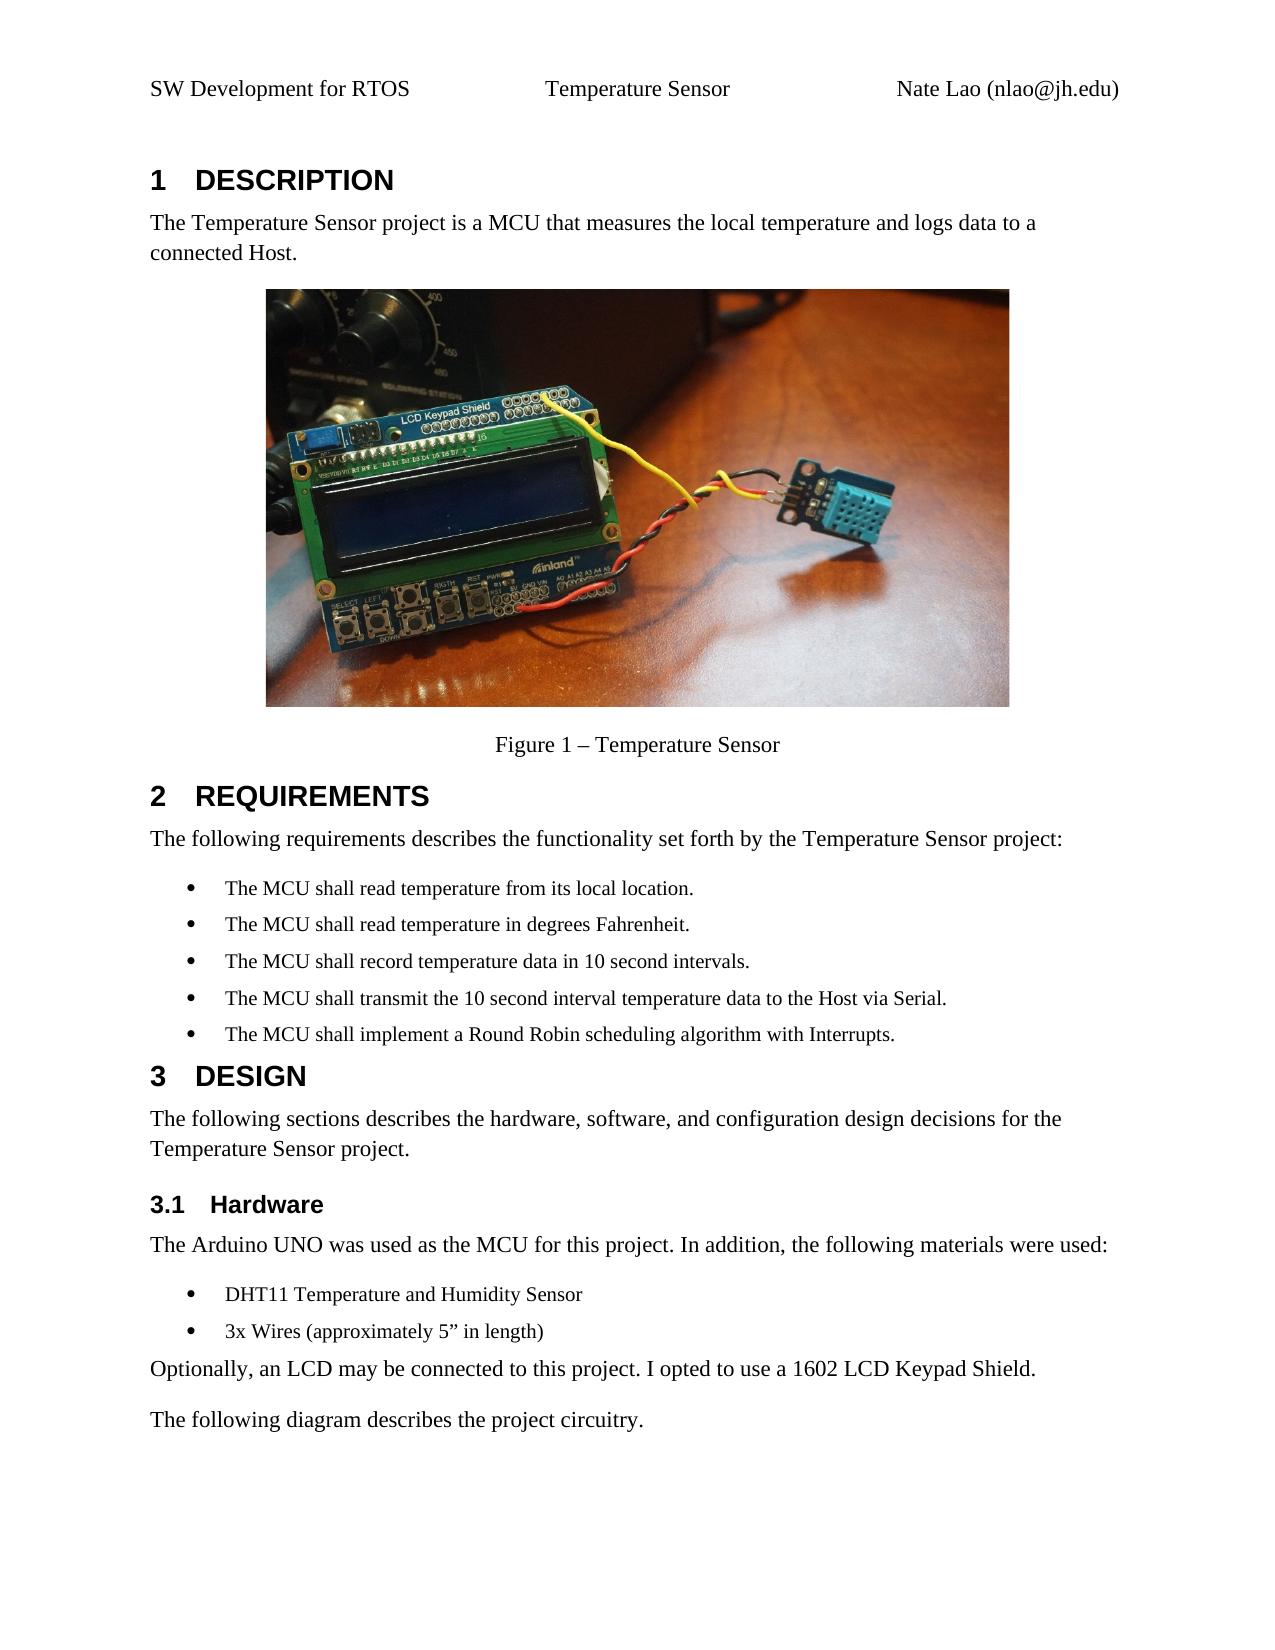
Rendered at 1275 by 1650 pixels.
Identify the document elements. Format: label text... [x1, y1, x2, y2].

list The MCU shall record temperature data in 10 second intervals. [187, 949, 1125, 973]
subtitle Description [150, 162, 1125, 196]
text The following requirements describes the functionality set forth by the Temperature Sensor project: [150, 825, 1125, 851]
list The MCU shall read temperature in degrees Fahrenheit. [187, 912, 1125, 936]
text The Temperature Sensor project is a MCU that measures the local temperature and logs data to a connected Host. [150, 208, 1125, 265]
text The following diagram describes the project circuitry. [150, 1407, 1125, 1433]
picture [265, 289, 1010, 707]
list DHT11 Temperature and Humidity Sensor [187, 1282, 1125, 1306]
subtitle Design [150, 1059, 1125, 1092]
text The Arduino UNO was used as the MCU for this project. In addition, the following materials were used: [150, 1231, 1125, 1258]
subtitle Hardware [150, 1190, 1125, 1219]
subtitle Requirements [150, 779, 1125, 812]
list The MCU shall transmit the 10 second interval temperature data to the Host via Serial. [187, 986, 1125, 1009]
text The following sections describes the hardware, software, and configuration design decisions for the Temperature Sensor project. [150, 1105, 1125, 1161]
list The MCU shall read temperature from its local location. [187, 876, 1125, 900]
list 3x Wires (approximately 5” in length) [187, 1319, 1125, 1343]
list The MCU shall implement a Round Robin scheduling algorithm with Interrupts. [187, 1022, 1125, 1046]
text Optionally, an LCD may be connected to this project. I opted to use a 1602 LCD Keypad Shield. [150, 1356, 1125, 1382]
